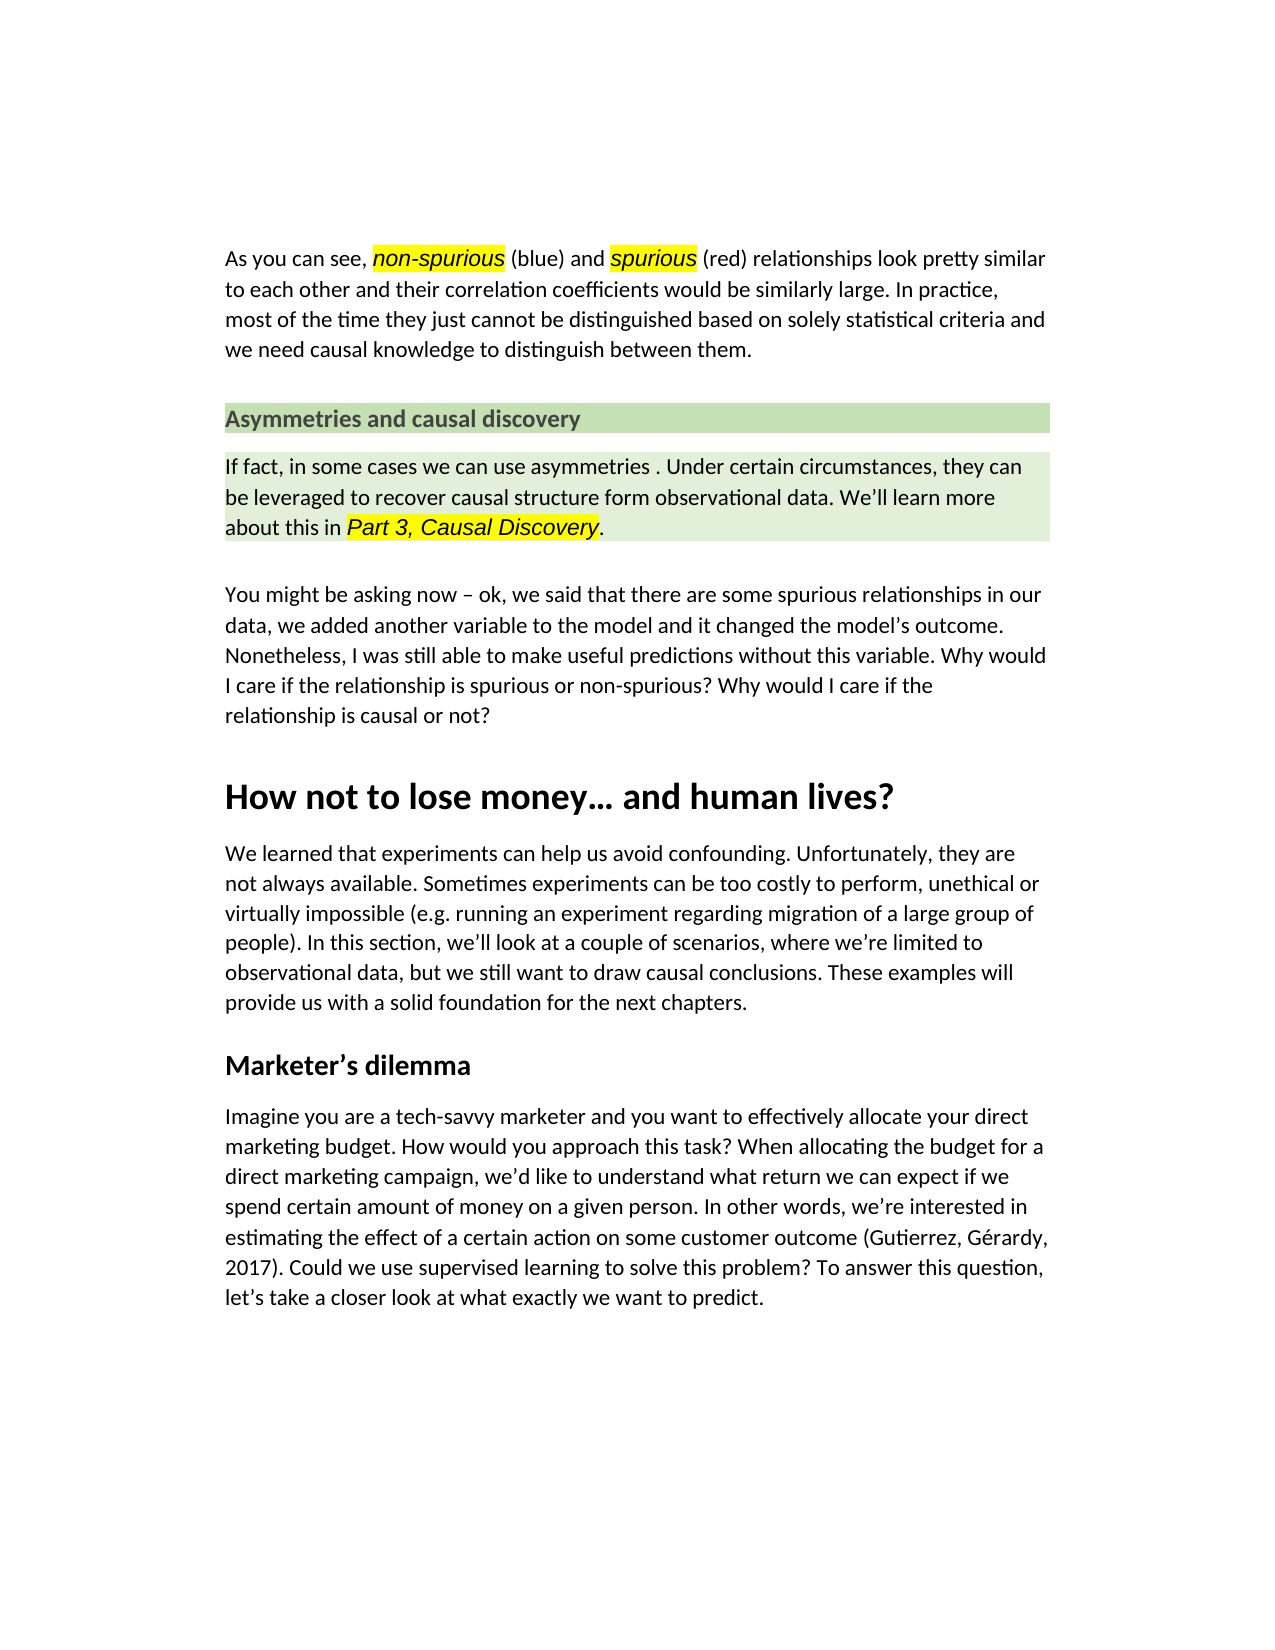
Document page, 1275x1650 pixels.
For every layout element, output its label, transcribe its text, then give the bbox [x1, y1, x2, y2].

text How not to lose money… and human lives? [225, 773, 1050, 819]
subtitle Marketer’s dilemma [225, 1047, 1050, 1082]
text We learned that experiments can help us avoid confounding. Unfortunately, they are not always available. Sometimes experiments can be too costly to perform, unethical or virtually impossible (e.g. running an experiment regarding migration of a large group of people). In this section, we’ll look at a couple of scenarios, where we’re limited to observational data, but we still want to draw causal conclusions. These examples will provide us with a solid foundation for the next chapters. [225, 839, 1050, 1016]
text Imagine you are a tech-savvy marketer and you want to effectively allocate your direct marketing budget. How would you approach this task? When allocating the budget for a direct marketing campaign, we’d like to understand what return we can expect if we spend certain amount of money on a given person. In other words, we’re interested in estimating the effect of a certain action on some customer outcome (Gutierrez, Gérardy, 2017). Could we use supervised learning to solve this problem? To answer this question, let’s take a closer look at what exactly we want to predict. [225, 1102, 1050, 1311]
text If fact, in some cases we can use asymmetries . Under certain circumstances, they can be leveraged to recover causal structure form observational data. We’ll learn more about this in Part 3, Causal Discovery. [225, 452, 1050, 541]
text You might be asking now – ok, we said that there are some spurious relationships in our data, we added another variable to the model and it changed the model’s outcome. Nonetheless, I was still able to make useful predictions without this variable. Why would I care if the relationship is spurious or non-spurious? Why would I care if the relationship is causal or not? [225, 581, 1050, 729]
subtitle Asymmetries and causal discovery [225, 403, 1050, 433]
text As you can see, non-spurious (blue) and spurious (red) relationships look pretty similar to each other and their correlation coefficients would be similarly large. In practice, most of the time they just cannot be distinguished based on solely statistical criteria and we need causal knowledge to distinguish between them. [225, 244, 1050, 363]
